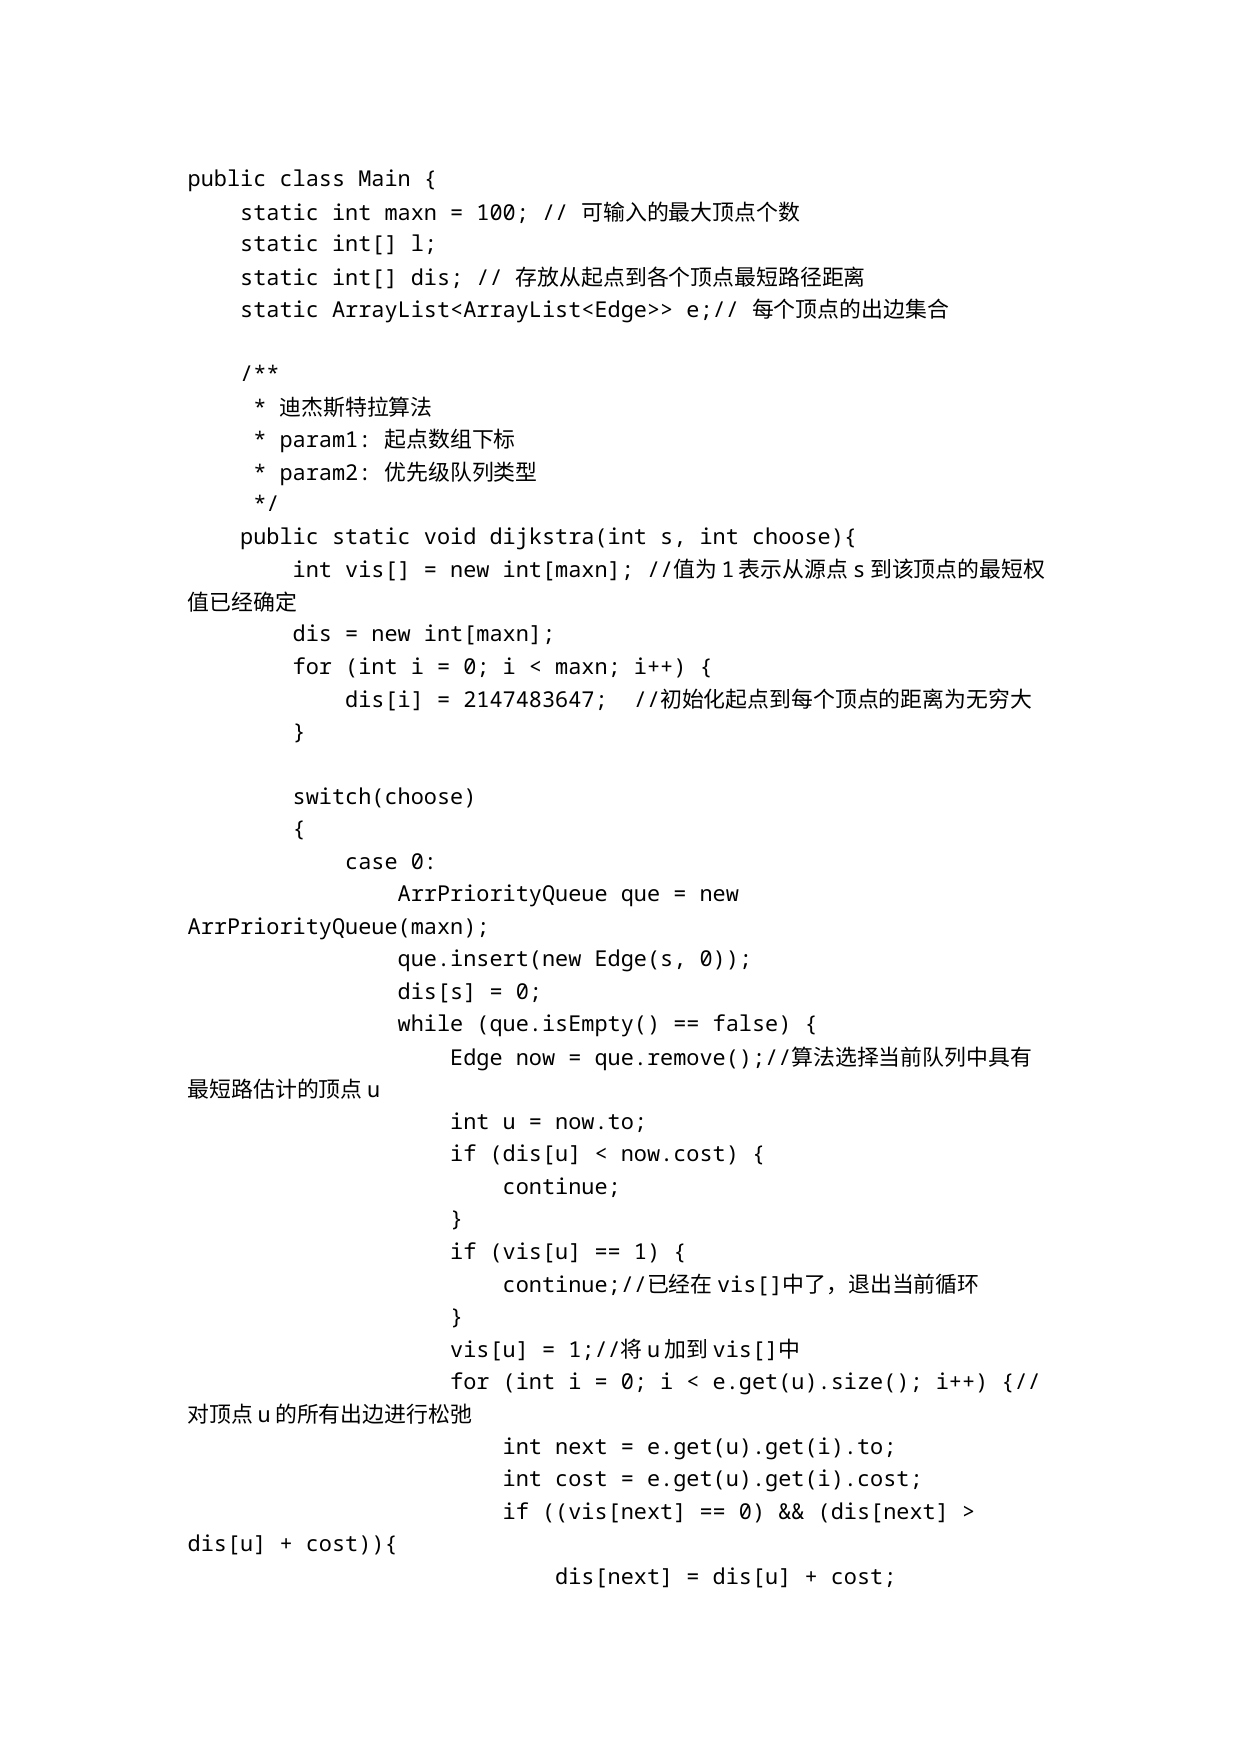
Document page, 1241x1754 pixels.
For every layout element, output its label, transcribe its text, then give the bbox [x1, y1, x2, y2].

text * param2: 优先级队列类型 [187, 454, 1053, 487]
text continue;//已经在vis[]中了，退出当前循环 [187, 1267, 1053, 1299]
text int next = e.get(u).get(i).to; [187, 1429, 1053, 1462]
text } [187, 1202, 1053, 1234]
text for (int i = 0; i < maxn; i++) { [187, 649, 1053, 682]
text /** [187, 357, 1053, 389]
text public static void dijkstra(int s, int choose){ [187, 519, 1053, 552]
text que.insert(new Edge(s, 0)); [187, 942, 1053, 974]
text for (int i = 0; i < e.get(u).size(); i++) {//对顶点u的所有出边进行松弛 [187, 1364, 1053, 1429]
text } [187, 714, 1053, 747]
text if ((vis[next] == 0) && (dis[next] > dis[u] + cost)){ [187, 1494, 1053, 1559]
text vis[u] = 1;//将u加到vis[]中 [187, 1332, 1053, 1364]
text * 迪杰斯特拉算法 [187, 389, 1053, 422]
text Edge now = que.remove();//算法选择当前队列中具有最短路估计的顶点u [187, 1039, 1053, 1104]
text if (dis[u] < now.cost) { [187, 1137, 1053, 1169]
text ArrPriorityQueue que = new ArrPriorityQueue(maxn); [187, 877, 1053, 942]
text if (vis[u] == 1) { [187, 1234, 1053, 1267]
text static int[] l; [187, 227, 1053, 259]
text static int[] dis; // 存放从起点到各个顶点最短路径距离 [187, 259, 1053, 292]
text static int maxn = 100; // 可输入的最大顶点个数 [187, 194, 1053, 227]
text } [187, 1299, 1053, 1332]
text int vis[] = new int[maxn]; //值为1表示从源点s到该顶点的最短权值已经确定 [187, 552, 1053, 617]
text dis[s] = 0; [187, 974, 1053, 1007]
text dis = new int[maxn]; [187, 617, 1053, 649]
text dis[i] = 2147483647; //初始化起点到每个顶点的距离为无穷大 [187, 682, 1053, 714]
text continue; [187, 1169, 1053, 1202]
text */ [187, 487, 1053, 519]
text static ArrayList<ArrayList<Edge>> e;// 每个顶点的出边集合 [187, 292, 1053, 324]
text while (que.isEmpty() == false) { [187, 1007, 1053, 1039]
text { [187, 812, 1053, 844]
text int u = now.to; [187, 1104, 1053, 1137]
text * param1: 起点数组下标 [187, 422, 1053, 454]
text case 0: [187, 844, 1053, 877]
text public class Main { [187, 162, 1053, 194]
text switch(choose) [187, 779, 1053, 812]
text int cost = e.get(u).get(i).cost; [187, 1462, 1053, 1494]
text dis[next] = dis[u] + cost; [187, 1559, 1053, 1592]
